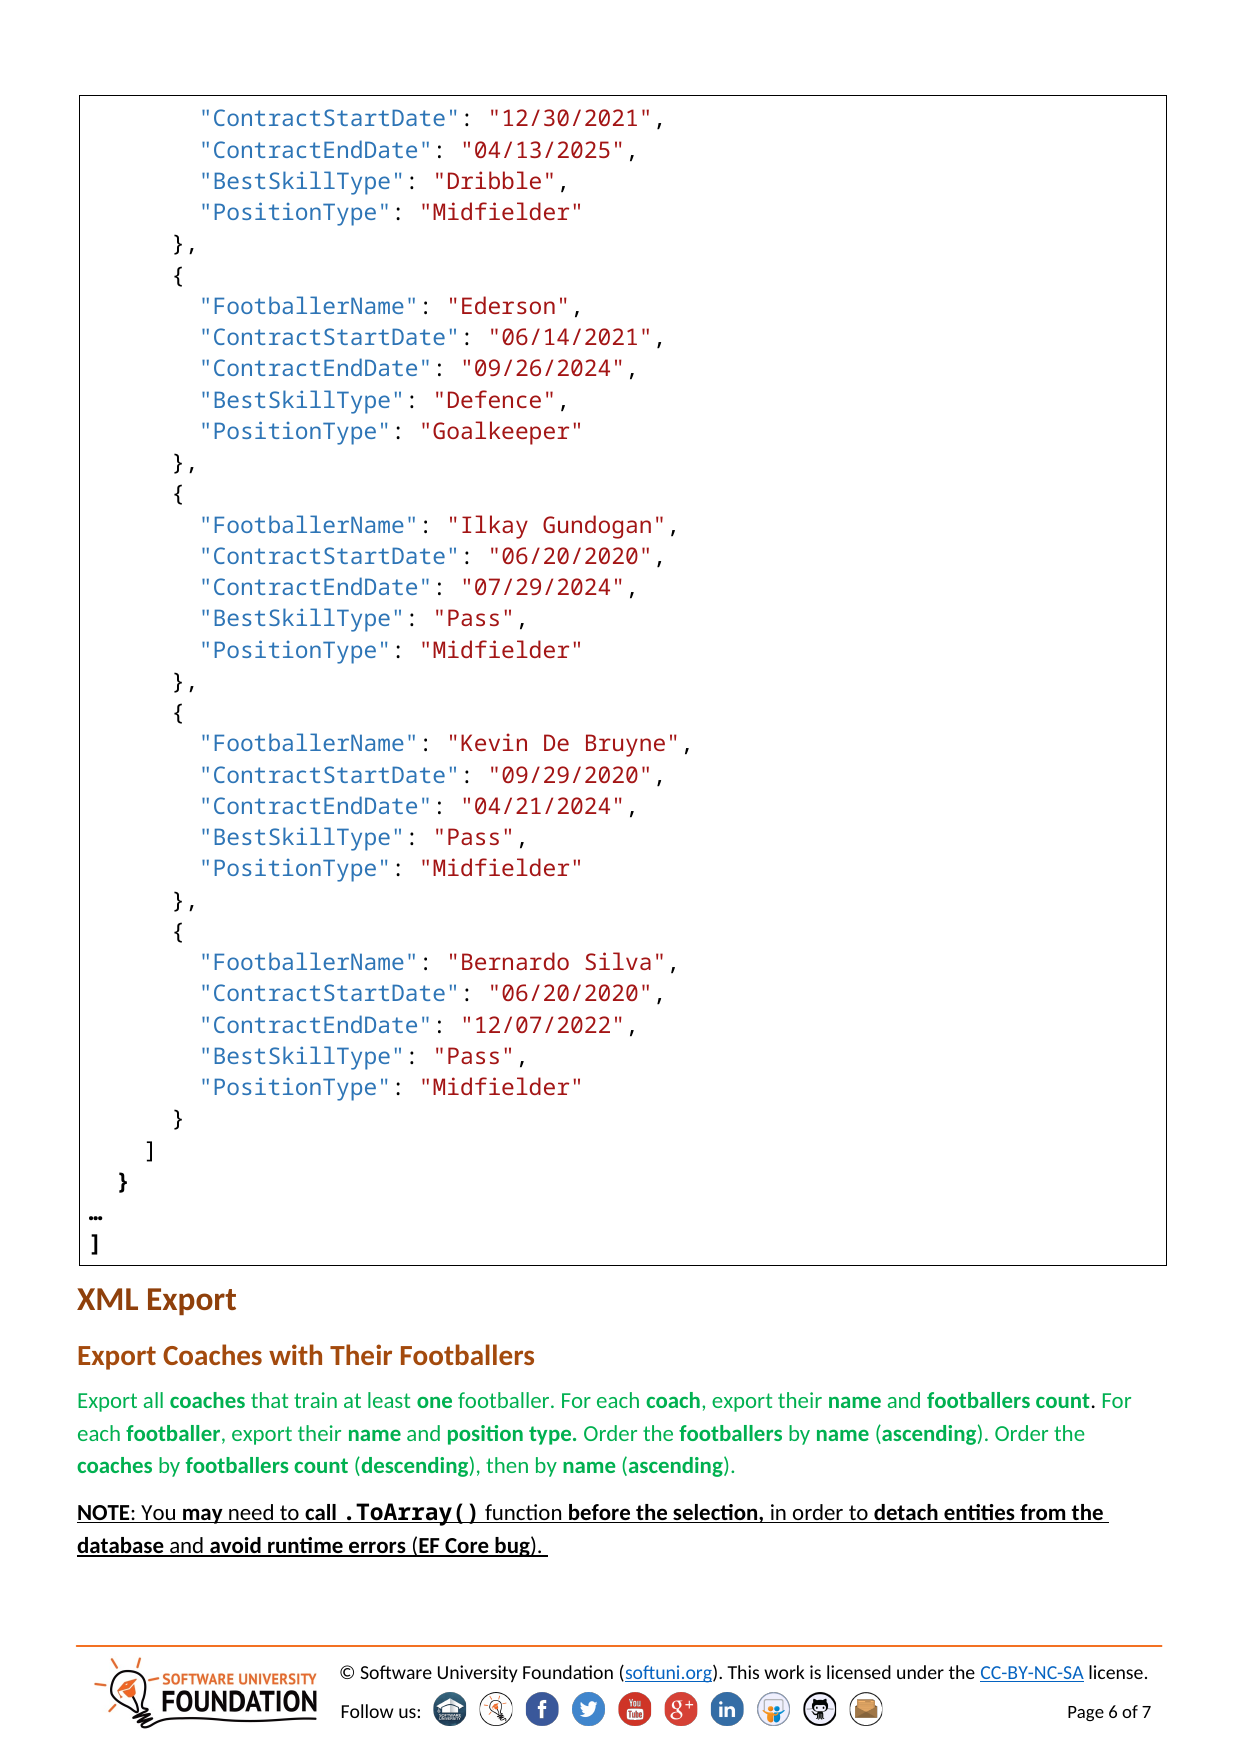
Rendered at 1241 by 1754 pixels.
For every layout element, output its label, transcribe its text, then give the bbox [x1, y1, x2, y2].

picture [664, 1692, 698, 1726]
picture [525, 1692, 559, 1726]
picture [433, 1692, 467, 1726]
picture [618, 1692, 652, 1726]
picture [479, 1692, 513, 1726]
picture [710, 1692, 744, 1726]
picture [757, 1692, 790, 1726]
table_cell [80, 96, 1166, 1264]
picture [803, 1692, 837, 1726]
subtitle Export Coaches with Their Footballers [77, 1337, 1163, 1373]
text NOTE: You may need to call .ToArray() function before the selection, in order to detach entities from the database and avoid runtime errors (EF Core bug). [77, 1496, 1163, 1559]
subtitle XML Export [77, 1278, 1163, 1319]
picture [572, 1692, 605, 1726]
picture [93, 1656, 317, 1729]
text Export all coaches that train at least one footballer. For each coach, export their name and footballers count. For each footballer, export their name and position type. Order the footballers by name (ascending). Order the coaches by footballers count (descending), then by name (ascending). [77, 1387, 1163, 1479]
picture [849, 1692, 883, 1726]
